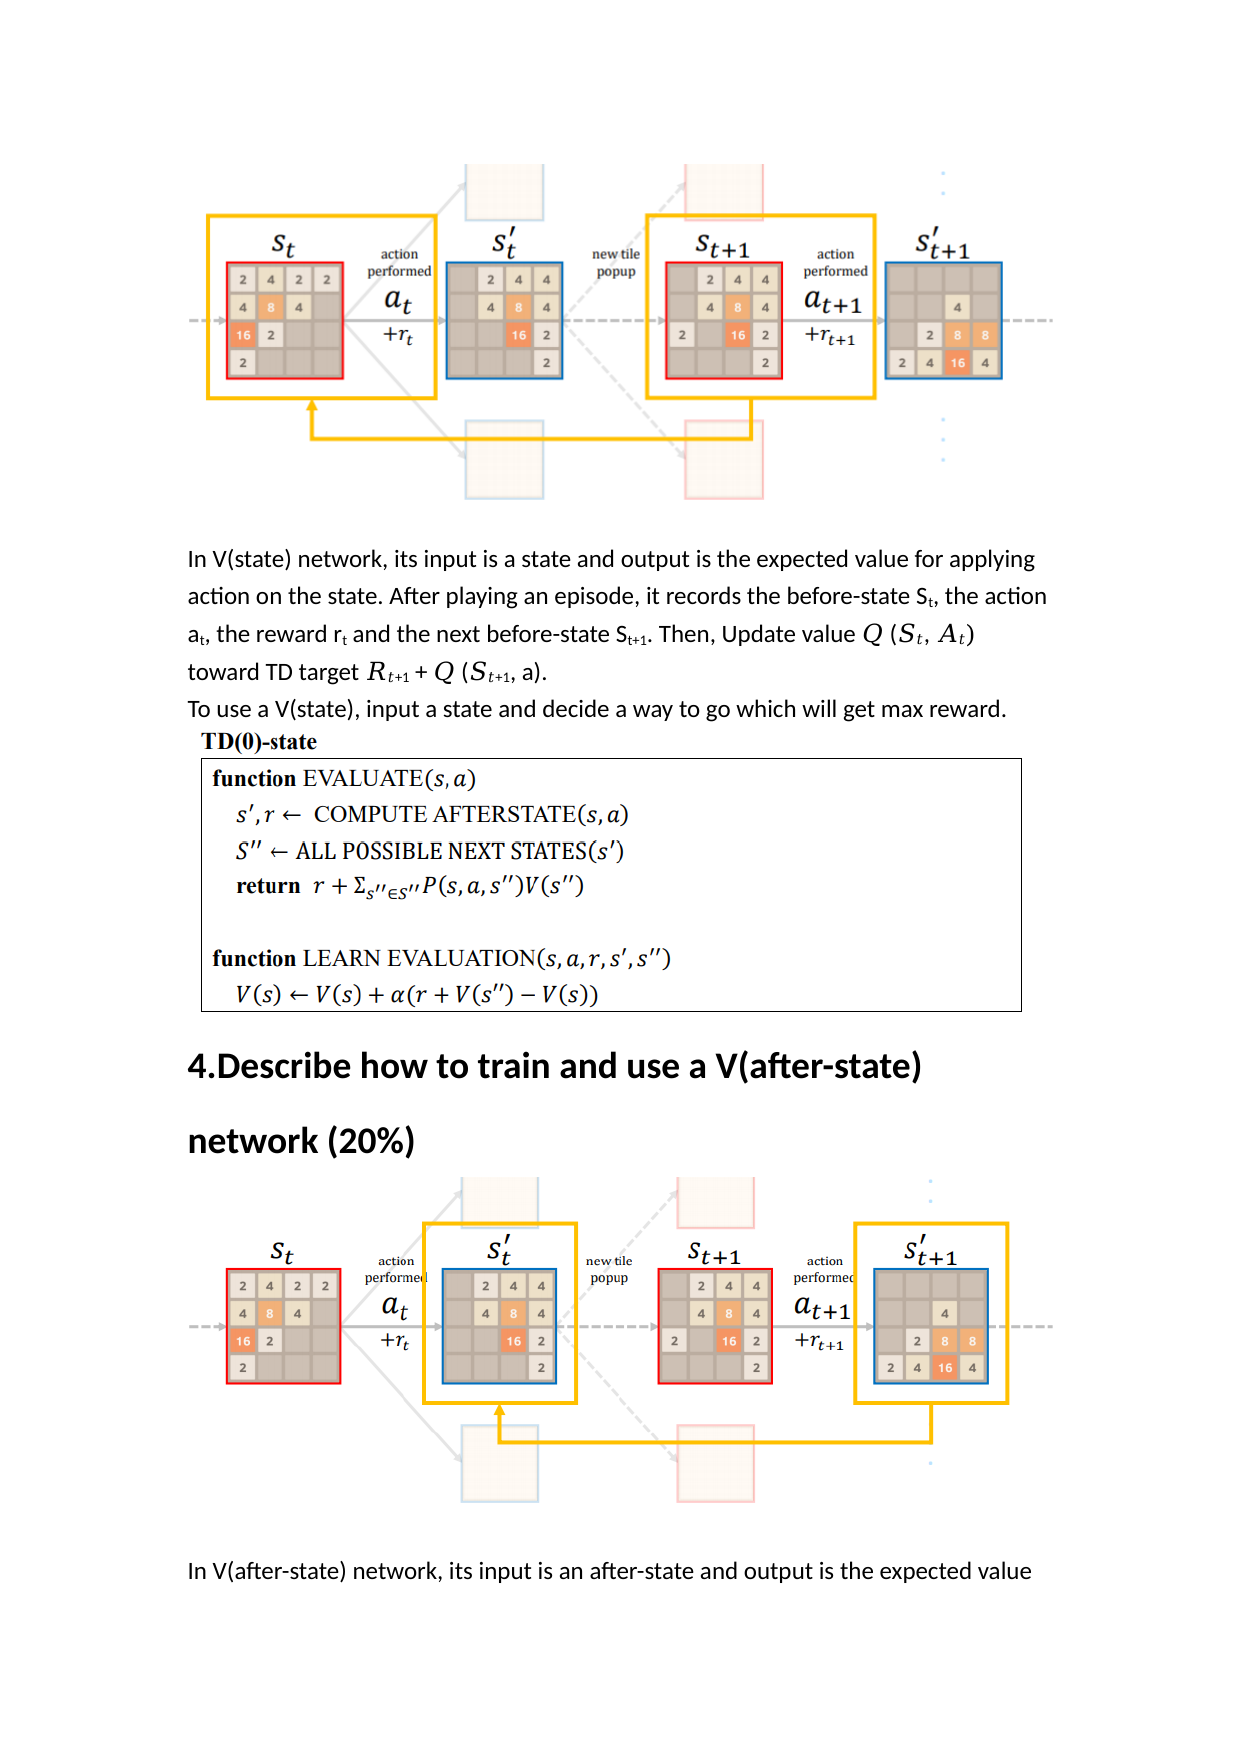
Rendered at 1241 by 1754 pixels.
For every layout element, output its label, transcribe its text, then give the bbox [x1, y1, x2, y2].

text In V(state) network, its input is a state and output is the expected value for applying action on the state. After playing an episode, it records the before-state St, the action at, the reward rt and the next before-state St+1. Then, Update value 𝑄 (𝑆𝑡, 𝐴𝑡) toward TD target 𝑅𝑡+1 + 𝑄 (𝑆𝑡+1, a). [187, 539, 1053, 689]
text To use a V(state), input a state and decide a way to go which will get max reward. [187, 689, 1053, 727]
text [187, 1552, 1053, 1589]
picture [187, 164, 1053, 527]
text network (20%) [187, 1102, 1053, 1177]
picture [187, 1177, 1053, 1518]
picture [187, 727, 1053, 1019]
text 4.Describe how to train and use a V(after-state) [187, 1027, 1053, 1102]
